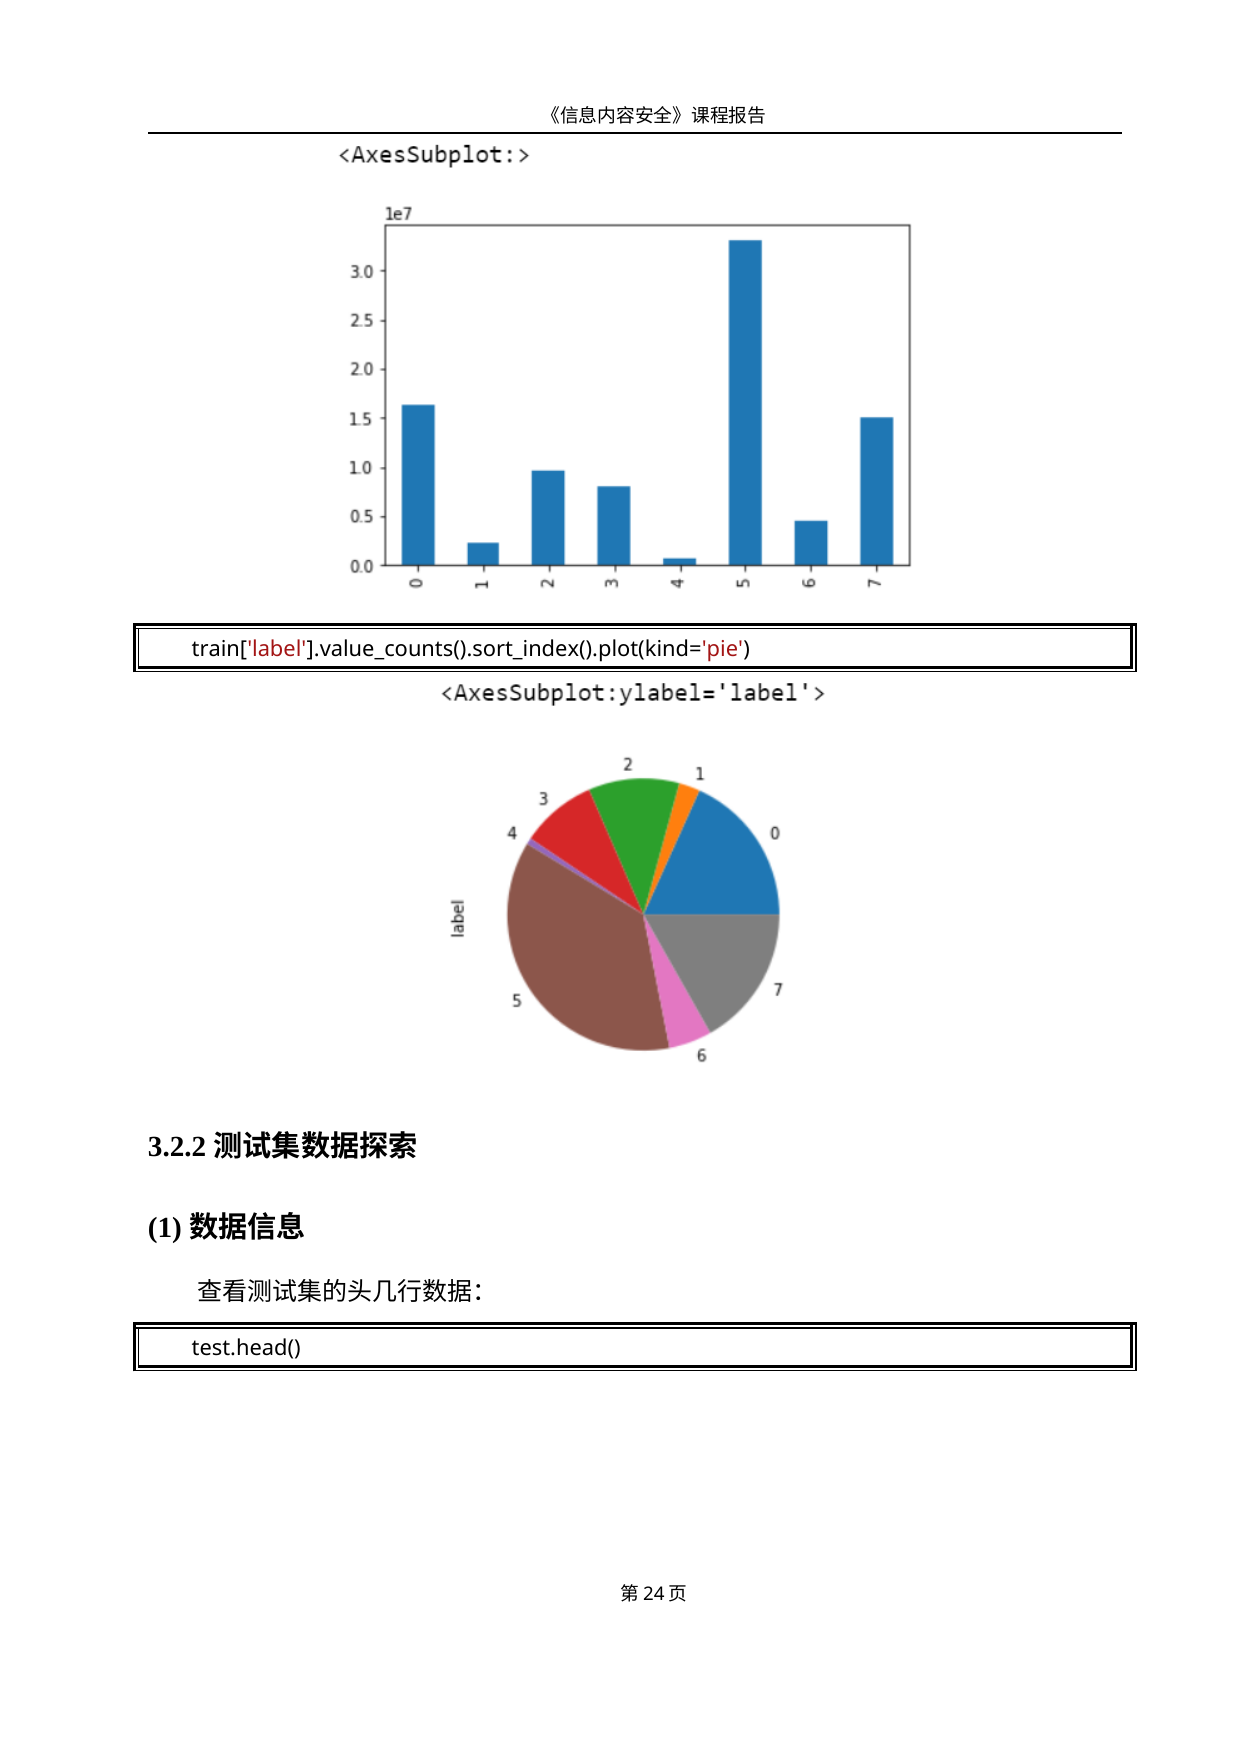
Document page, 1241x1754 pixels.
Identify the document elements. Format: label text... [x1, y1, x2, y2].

text test.head() [139, 1329, 1130, 1365]
subtitle 测试集数据探索 [148, 1111, 1122, 1176]
text 查看测试集的头几行数据： [148, 1257, 1122, 1322]
text train['label'].value_counts().sort_index().plot(kind='pie') [139, 629, 1130, 666]
picture [429, 672, 841, 1091]
picture [330, 135, 940, 609]
subtitle 数据信息 [148, 1192, 1122, 1257]
